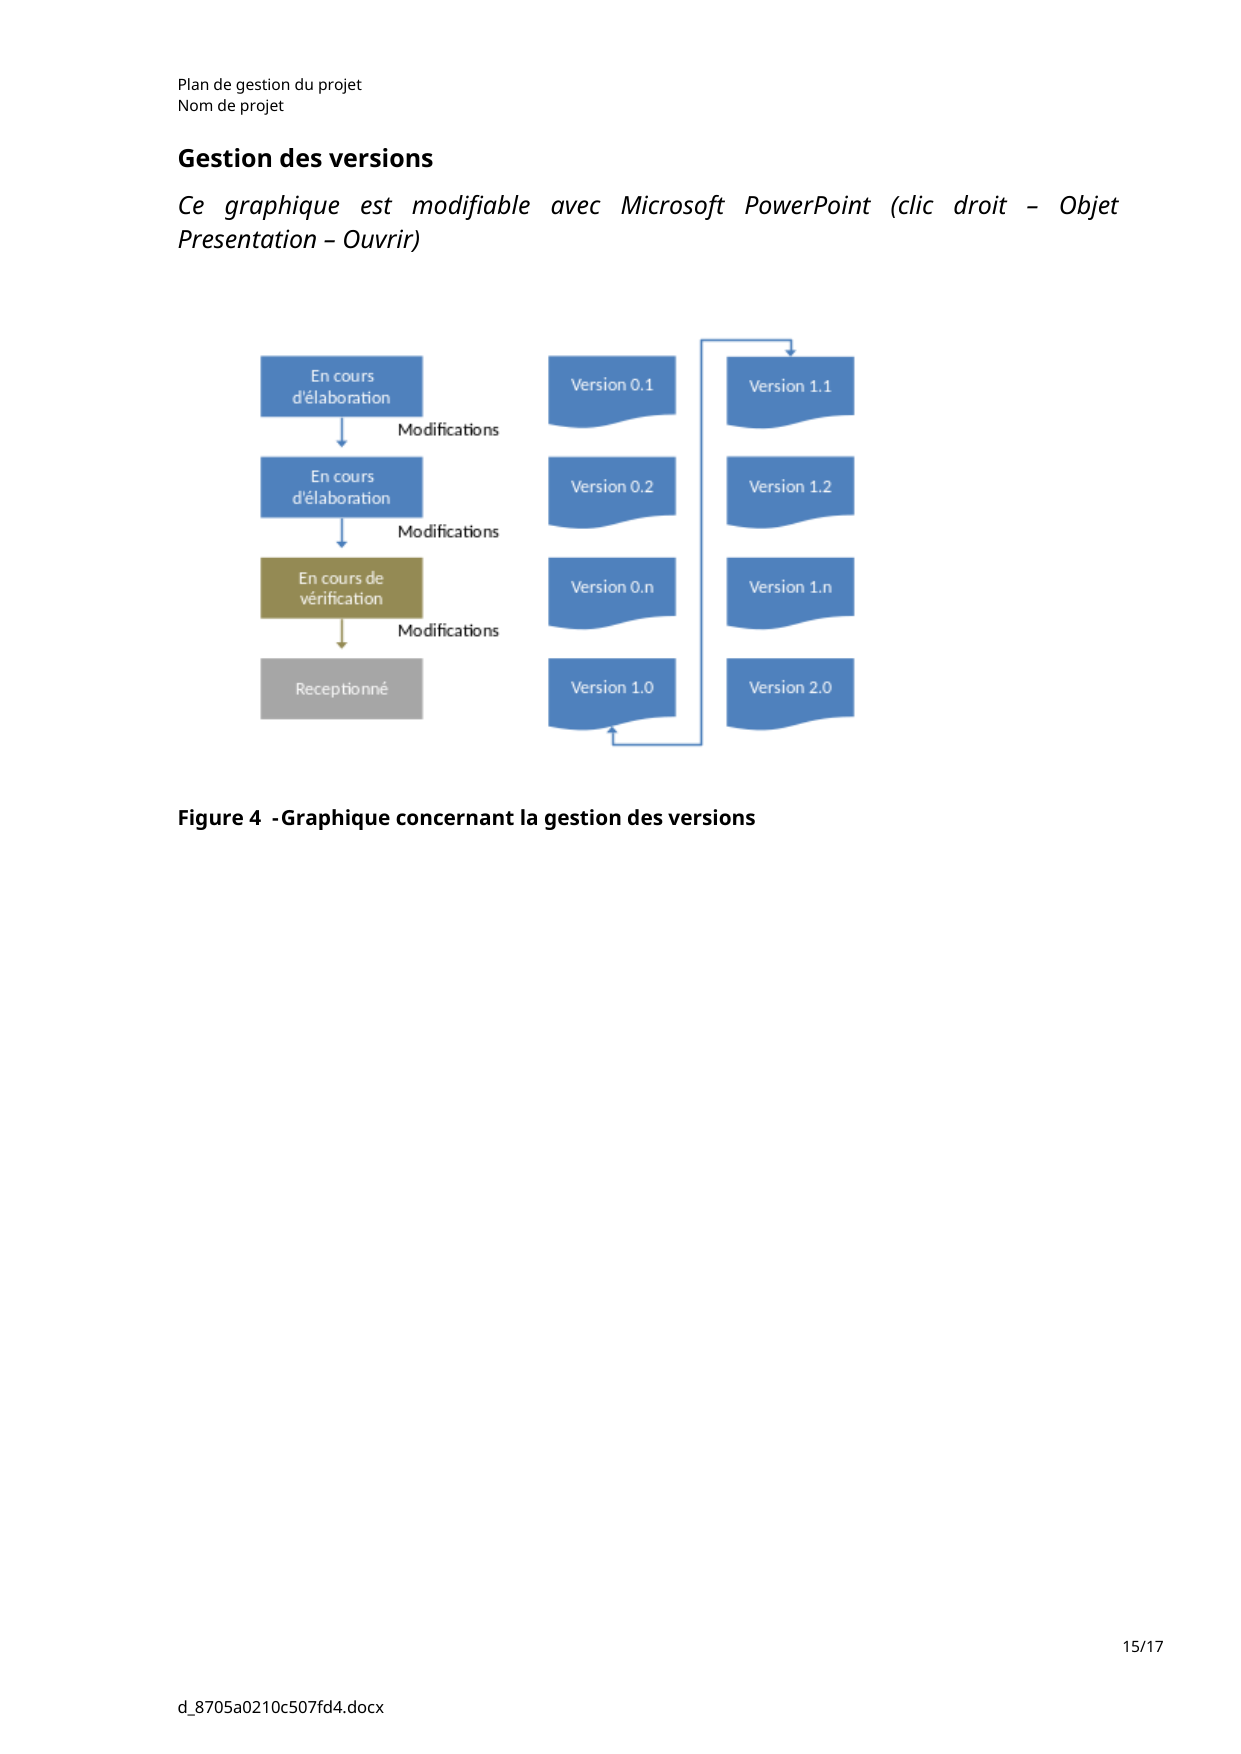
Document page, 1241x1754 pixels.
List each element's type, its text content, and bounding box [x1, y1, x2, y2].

text Figure 4 - Graphique concernant la gestion des versions [177, 803, 1122, 832]
text Gestion des versions [177, 141, 1122, 175]
text Ce graphique est modifiable avec Microsoft PowerPoint (clic droit – Objet Presentation – Ouvrir) [177, 188, 1122, 256]
